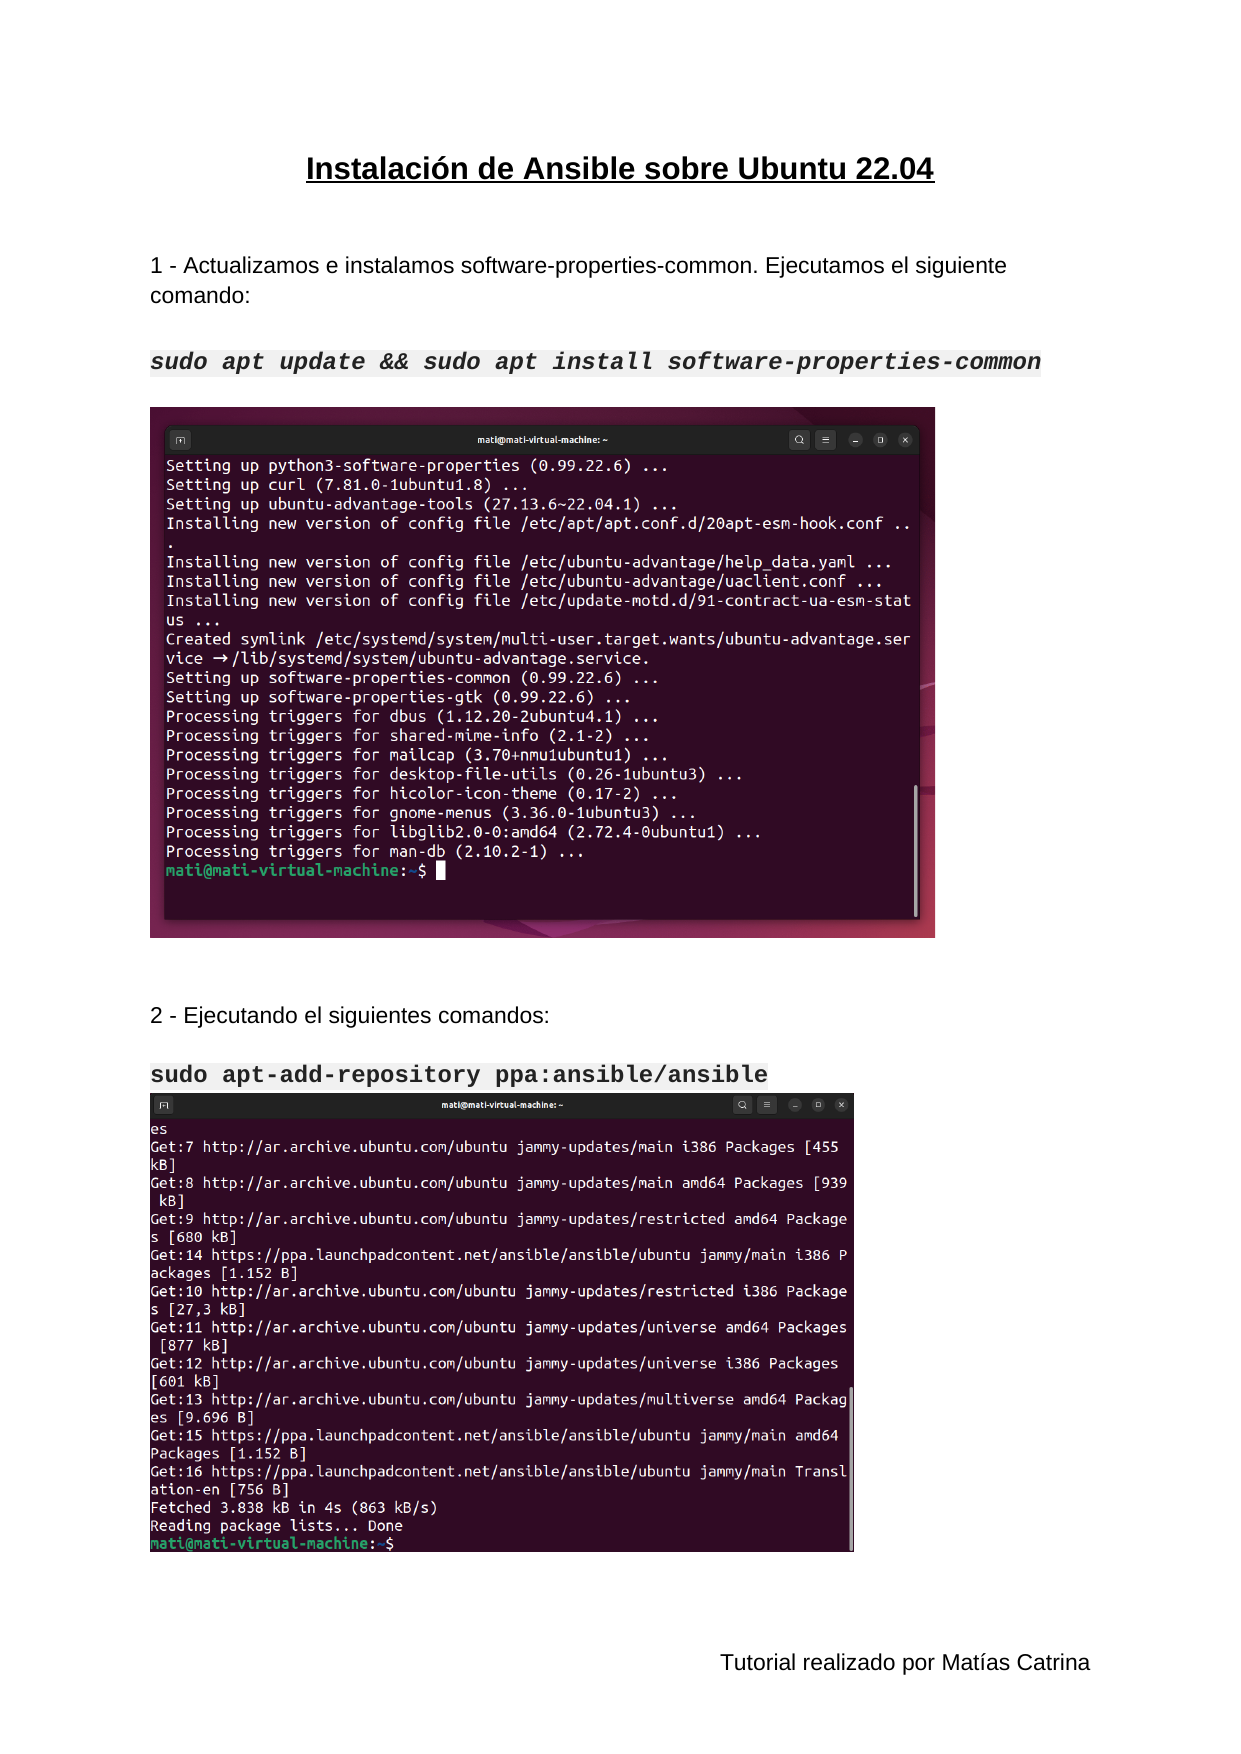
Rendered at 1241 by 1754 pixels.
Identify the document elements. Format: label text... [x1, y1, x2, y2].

text Instalación de Ansible sobre Ubuntu 22.04 [150, 150, 1090, 186]
text 1 - Actualizamos e instalamos software-properties-common. Ejecutamos el siguiente comando: [150, 252, 1090, 308]
picture [150, 1093, 854, 1552]
text 2 - Ejecutando el siguientes comandos: sudo apt-add-repository ppa:ansible/ansible [150, 1002, 1090, 1090]
picture [150, 407, 936, 938]
text sudo apt update && sudo apt install software-properties-common [150, 349, 1090, 377]
